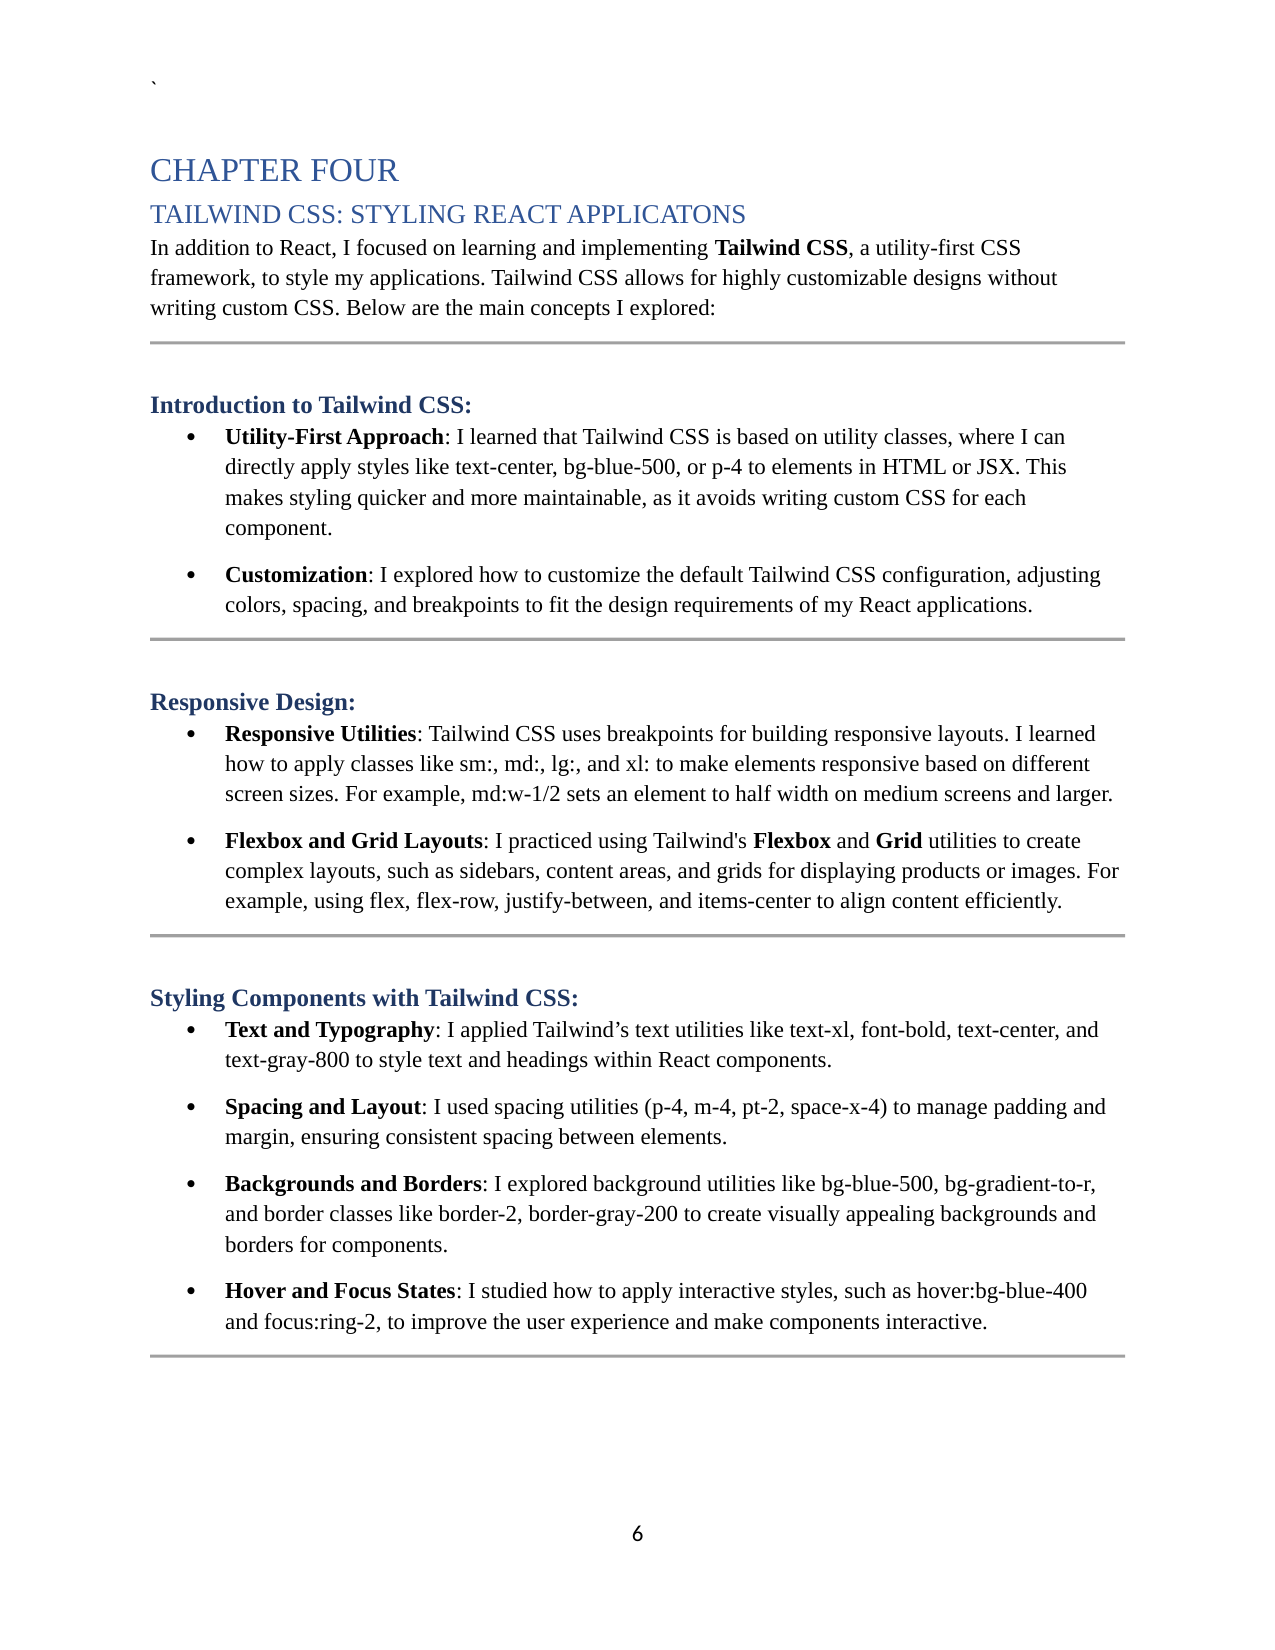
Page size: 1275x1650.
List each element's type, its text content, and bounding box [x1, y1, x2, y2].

list Hover and Focus States: I studied how to apply interactive styles, such as hover:bg-blue-400 and focus:ring-2, to improve the user experience and make components interactive. [187, 1277, 1125, 1334]
subtitle Introduction to Tailwind CSS: [150, 390, 1125, 419]
subtitle Responsive Design: [150, 687, 1125, 715]
text In addition to React, I focused on learning and implementing Tailwind CSS, a utility-first CSS framework, to style my applications. Tailwind CSS allows for highly customizable designs without writing custom CSS. Below are the main concepts I explored: [150, 234, 1125, 321]
list Utility-First Approach: I learned that Tailwind CSS is based on utility classes, where I can directly apply styles like text-center, bg-blue-500, or p-4 to elements in HTML or JSX. This makes styling quicker and more maintainable, as it avoids writing custom CSS for each component. [187, 423, 1125, 540]
list Text and Typography: I applied Tailwind’s text utilities like text-xl, font-bold, text-center, and text-gray-800 to style text and headings within React components. [187, 1016, 1125, 1073]
list Flexbox and Grid Layouts: I practiced using Tailwind's Flexbox and Grid utilities to create complex layouts, such as sidebars, content areas, and grids for displaying products or images. For example, using flex, flex-row, justify-between, and items-center to align content efficiently. [187, 827, 1125, 914]
list Responsive Utilities: Tailwind CSS uses breakpoints for building responsive layouts. I learned how to apply classes like sm:, md:, lg:, and xl: to make elements responsive based on different screen sizes. For example, md:w-1/2 sets an element to half width on medium screens and larger. [187, 719, 1125, 806]
subtitle TAILWIND CSS: STYLING REACT APPLICATONS [150, 198, 1125, 229]
subtitle CHAPTER FOUR [150, 150, 1125, 188]
list Backgrounds and Borders: I explored background utilities like bg-blue-500, bg-gradient-to-r, and border classes like border-2, border-gray-200 to create visually appealing backgrounds and borders for components. [187, 1170, 1125, 1257]
list Spacing and Layout: I used spacing utilities (p-4, m-4, pt-2, space-x-4) to manage padding and margin, ensuring consistent spacing between elements. [187, 1093, 1125, 1150]
subtitle Styling Components with Tailwind CSS: [150, 983, 1125, 1012]
list Customization: I explored how to customize the default Tailwind CSS configuration, adjusting colors, spacing, and breakpoints to fit the design requirements of my React applications. [187, 561, 1125, 617]
